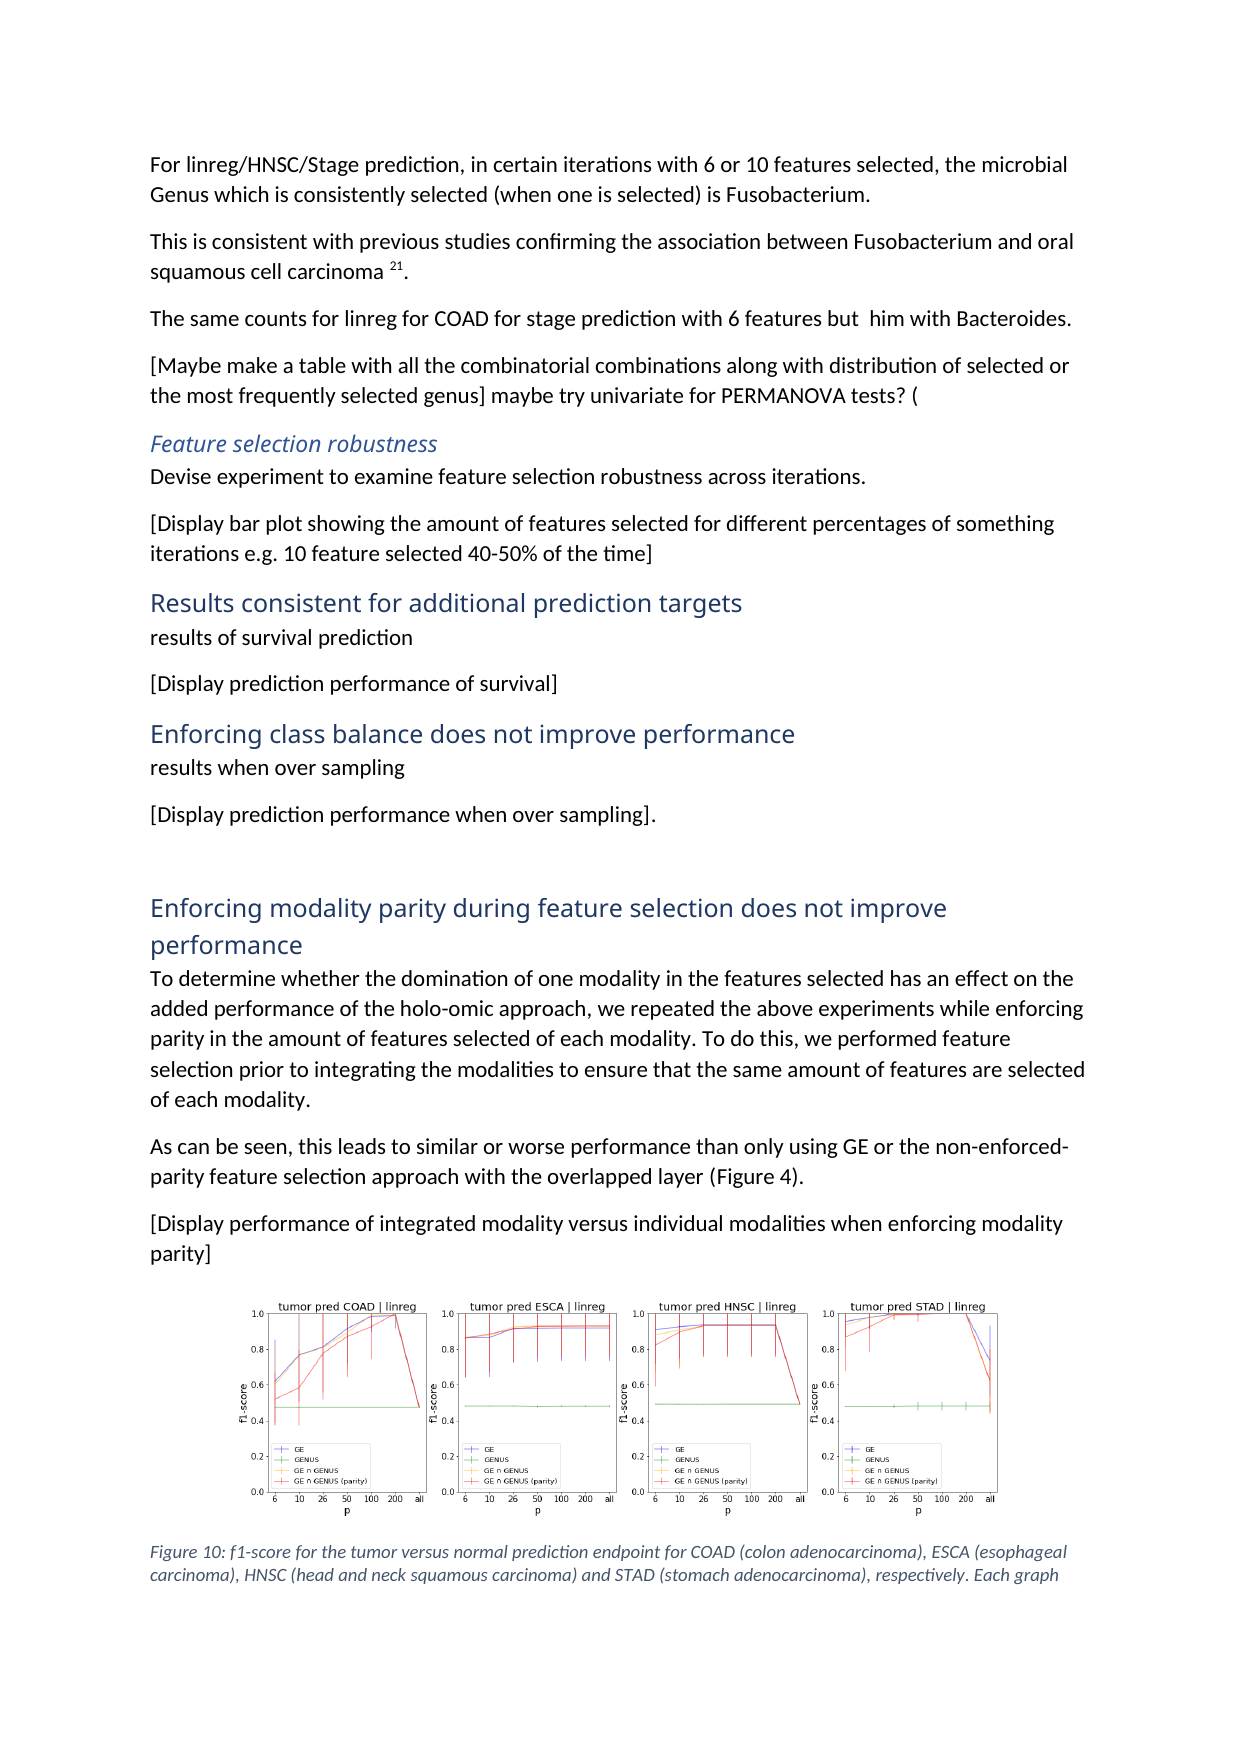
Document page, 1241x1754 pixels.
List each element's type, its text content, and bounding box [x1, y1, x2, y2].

text As can be seen, this leads to similar or worse performance than only using GE or the non-enforced-parity feature selection approach with the overlapped layer (Figure 4). [150, 1132, 1090, 1190]
text This is consistent with previous studies confirming the association between Fusobacterium and oral squamous cell carcinoma 21. [150, 227, 1090, 285]
text results of survival prediction [150, 623, 1090, 651]
text [Display prediction performance when over sampling]. [150, 800, 1090, 828]
text [Display bar plot showing the amount of features selected for different percentages of something iterations e.g. 10 feature selected 40-50% of the time] [150, 509, 1090, 567]
subtitle Enforcing class balance does not improve performance [150, 716, 1090, 750]
text results when over sampling [150, 753, 1090, 781]
text The same counts for linreg for COAD for stage prediction with 6 features but him with Bacteroides. [150, 304, 1090, 332]
text [Display prediction performance of survival] [150, 669, 1090, 697]
text For linreg/HNSC/Stage prediction, in certain iterations with 6 or 10 features selected, the microbial Genus which is consistently selected (when one is selected) is Fusobacterium. [150, 150, 1090, 208]
subtitle Results consistent for additional prediction targets [150, 586, 1090, 620]
text [Display performance of integrated modality versus individual modalities when enforcing modality parity] [150, 1209, 1090, 1267]
text To determine whether the domination of one modality in the features selected has an effect on the added performance of the holo-omic approach, we repeated the above experiments while enforcing parity in the amount of features selected of each modality. To do this, we performed feature selection prior to integrating the modalities to ensure that the same amount of features are selected of each modality. [150, 964, 1090, 1113]
subtitle Enforcing modality parity during feature selection does not improve performance [150, 891, 1090, 961]
text [Maybe make a table with all the combinatorial combinations along with distribution of selected or the most frequently selected genus] maybe try univariate for PERMANOVA tests? ( [150, 351, 1090, 409]
subtitle Feature selection robustness [150, 428, 1090, 459]
picture [150, 1286, 1090, 1521]
text Devise experiment to examine feature selection robustness across iterations. [150, 462, 1090, 490]
